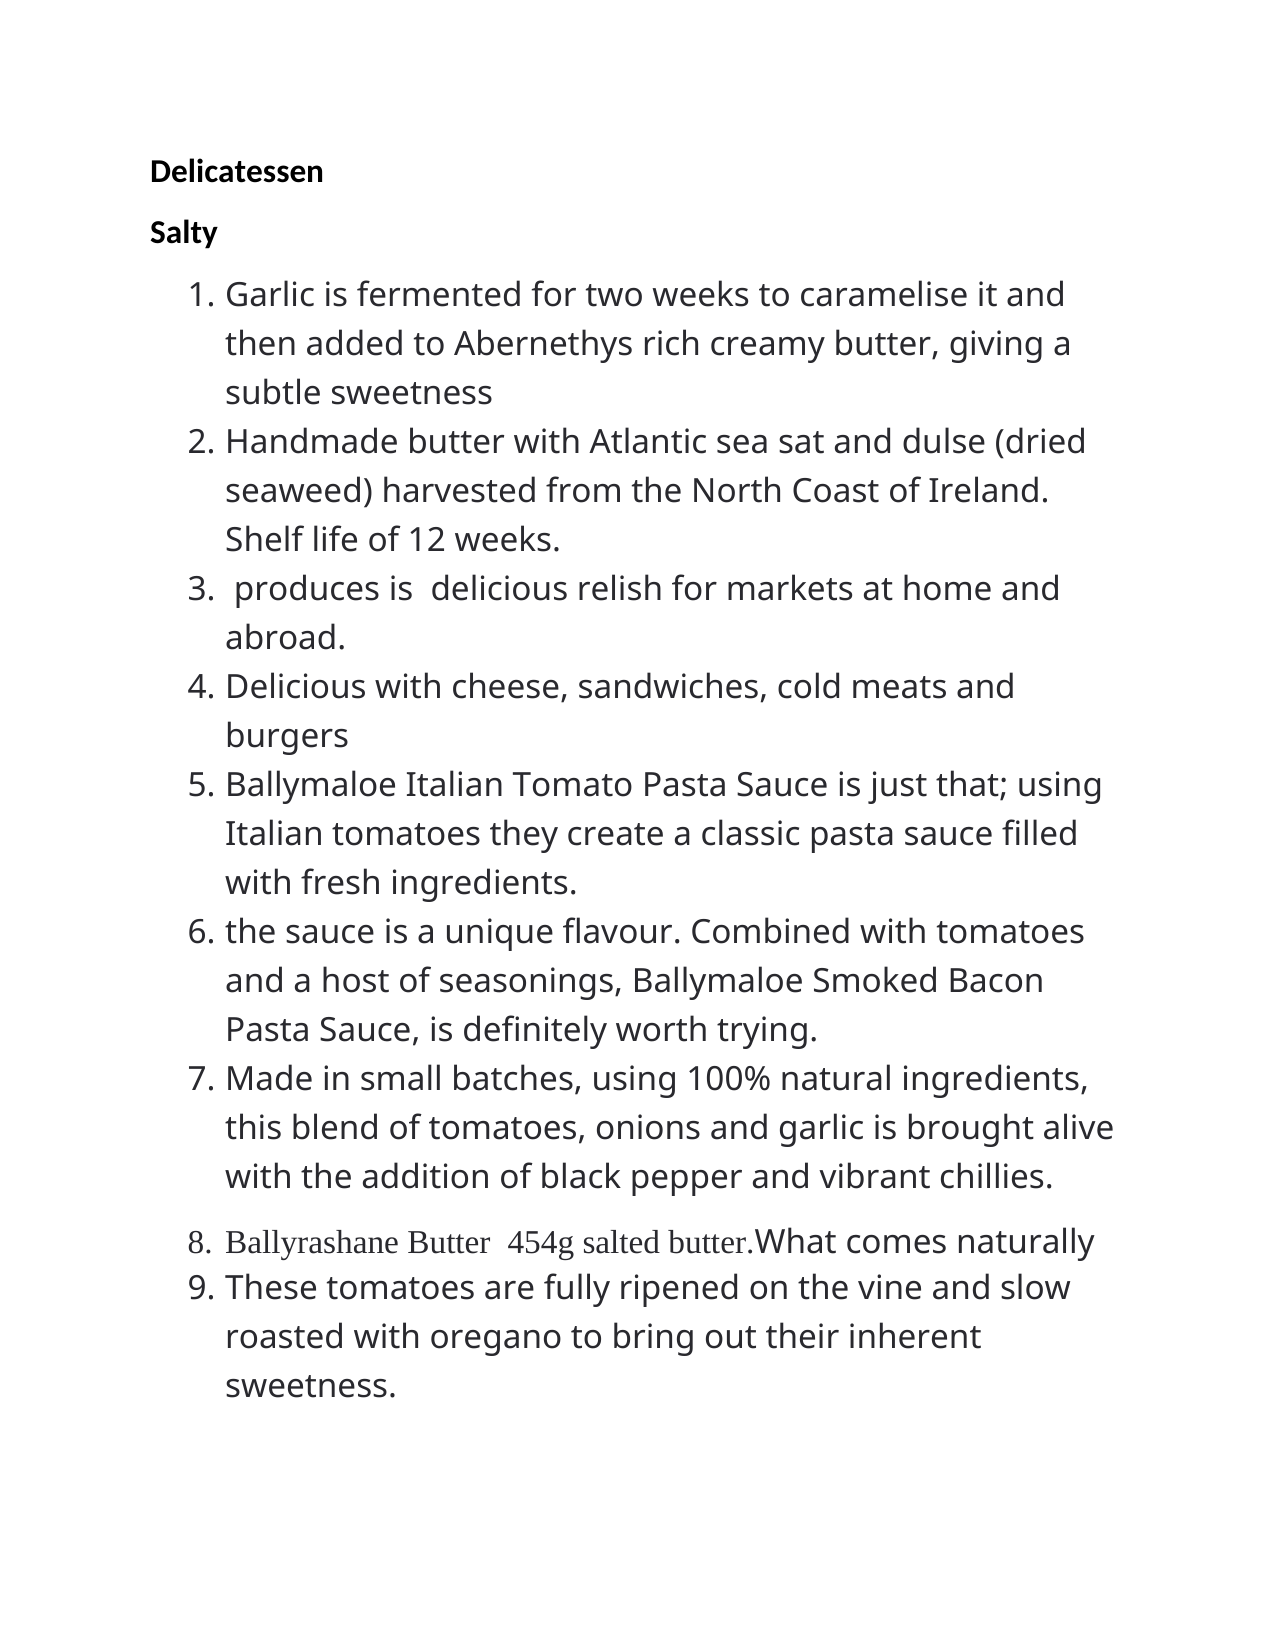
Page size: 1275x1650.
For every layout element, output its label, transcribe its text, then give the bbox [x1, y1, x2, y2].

list produces is delicious relish for markets at home and abroad. [187, 565, 1125, 659]
list the sauce is a unique flavour. Combined with tomatoes and a host of seasonings, Ballymaloe Smoked Bacon Pasta Sauce, is definitely worth trying. [187, 908, 1125, 1051]
list Ballyrashane Butter 454g salted butter.What comes naturally [187, 1218, 1125, 1263]
list Garlic is fermented for two weeks to caramelise it and then added to Abernethys rich creamy butter, giving a subtle sweetness [187, 271, 1125, 414]
text Salty [150, 211, 1125, 251]
list Made in small batches, using 100% natural ingredients, this blend of tomatoes, onions and garlic is brought alive with the addition of black pepper and vibrant chillies. [187, 1054, 1125, 1198]
text Delicatessen [150, 150, 1125, 191]
list Ballymaloe Italian Tomato Pasta Sauce is just that; using Italian tomatoes they create a classic pasta sauce filled with fresh ingredients. [187, 761, 1125, 904]
list Delicious with cheese, sandwiches, cold meats and burgers [187, 663, 1125, 757]
list Handmade butter with Atlantic sea sat and dulse (dried seaweed) harvested from the North Coast of Ireland. Shelf life of 12 weeks. [187, 418, 1125, 561]
list These tomatoes are fully ripened on the vine and slow roasted with oregano to bring out their inherent sweetness. [187, 1263, 1125, 1407]
